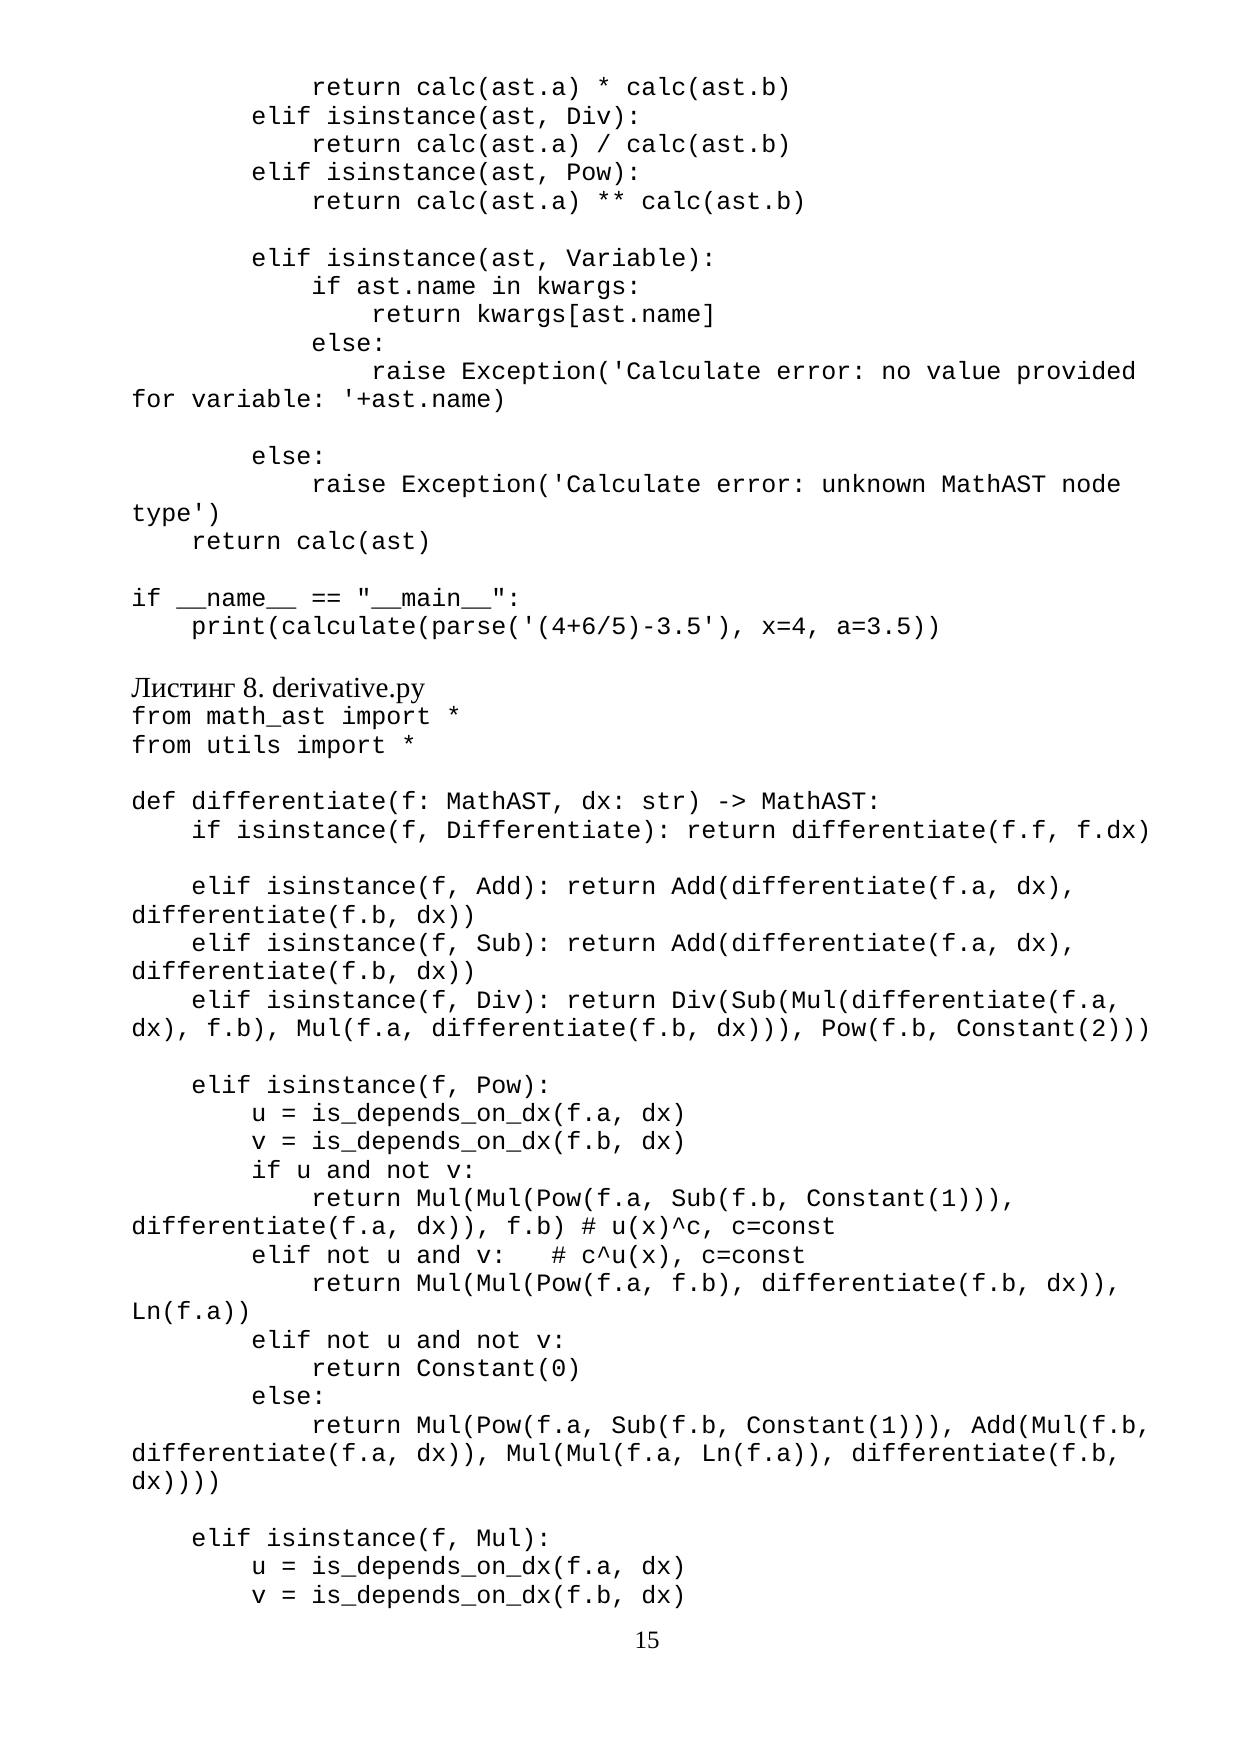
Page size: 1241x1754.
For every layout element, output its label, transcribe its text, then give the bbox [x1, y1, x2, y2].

text return calc(ast.a) * calc(ast.b) [131, 75, 1162, 103]
text elif isinstance(f, Pow): [131, 1072, 1162, 1101]
text v = is_depends_on_dx(f.b, dx) [131, 1129, 1162, 1157]
text elif not u and v: # c^u(x), c=const [131, 1242, 1162, 1271]
text else: [131, 1384, 1162, 1412]
text else: [131, 444, 1162, 472]
text print(calculate(parse('(4+6/5)-3.5'), x=4, a=3.5)) [131, 614, 1162, 642]
text u = is_depends_on_dx(f.a, dx) [131, 1101, 1162, 1129]
text elif isinstance(f, Mul): [131, 1526, 1162, 1554]
text return kwargs[ast.name] [131, 302, 1162, 330]
text from math_ast import * [131, 704, 1162, 732]
text return Mul(Mul(Pow(f.a, f.b), differentiate(f.b, dx)), Ln(f.a)) [131, 1271, 1162, 1327]
text if isinstance(f, Differentiate): return differentiate(f.f, f.dx) [131, 817, 1162, 846]
text v = is_depends_on_dx(f.b, dx) [131, 1582, 1162, 1611]
text elif isinstance(f, Sub): return Add(differentiate(f.a, dx), differentiate(f.b, dx)) [131, 931, 1162, 987]
text return calc(ast.a) / calc(ast.b) [131, 132, 1162, 160]
text elif isinstance(f, Div): return Div(Sub(Mul(differentiate(f.a, dx), f.b), Mul(f.a, differentiate(f.b, dx))), Pow(f.b, Constant(2))) [131, 987, 1162, 1044]
text raise Exception('Calculate error: no value provided for variable: '+ast.name) [131, 359, 1162, 415]
text elif isinstance(ast, Variable): [131, 245, 1162, 274]
text return Mul(Pow(f.a, Sub(f.b, Constant(1))), Add(Mul(f.b, differentiate(f.a, dx)), Mul(Mul(f.a, Ln(f.a)), differentiate(f.b, dx)))) [131, 1412, 1162, 1497]
text elif isinstance(ast, Pow): [131, 160, 1162, 188]
text elif not u and not v: [131, 1327, 1162, 1356]
text return calc(ast) [131, 529, 1162, 557]
text elif isinstance(ast, Div): [131, 103, 1162, 132]
text else: [131, 330, 1162, 359]
text from utils import * [131, 732, 1162, 761]
text return Constant(0) [131, 1356, 1162, 1384]
text if u and not v: [131, 1157, 1162, 1186]
text if ast.name in kwargs: [131, 274, 1162, 302]
text elif isinstance(f, Add): return Add(differentiate(f.a, dx), differentiate(f.b, dx)) [131, 874, 1162, 931]
text raise Exception('Calculate error: unknown MathAST node type') [131, 472, 1162, 529]
text def differentiate(f: MathAST, dx: str) -> MathAST: [131, 789, 1162, 817]
text u = is_depends_on_dx(f.a, dx) [131, 1554, 1162, 1582]
text return Mul(Mul(Pow(f.a, Sub(f.b, Constant(1))), differentiate(f.a, dx)), f.b) # u(x)^c, c=const [131, 1186, 1162, 1242]
text if __name__ == "__main__": [131, 585, 1162, 614]
text return calc(ast.a) ** calc(ast.b) [131, 188, 1162, 217]
text Листинг 8. derivative.py [131, 670, 1162, 704]
